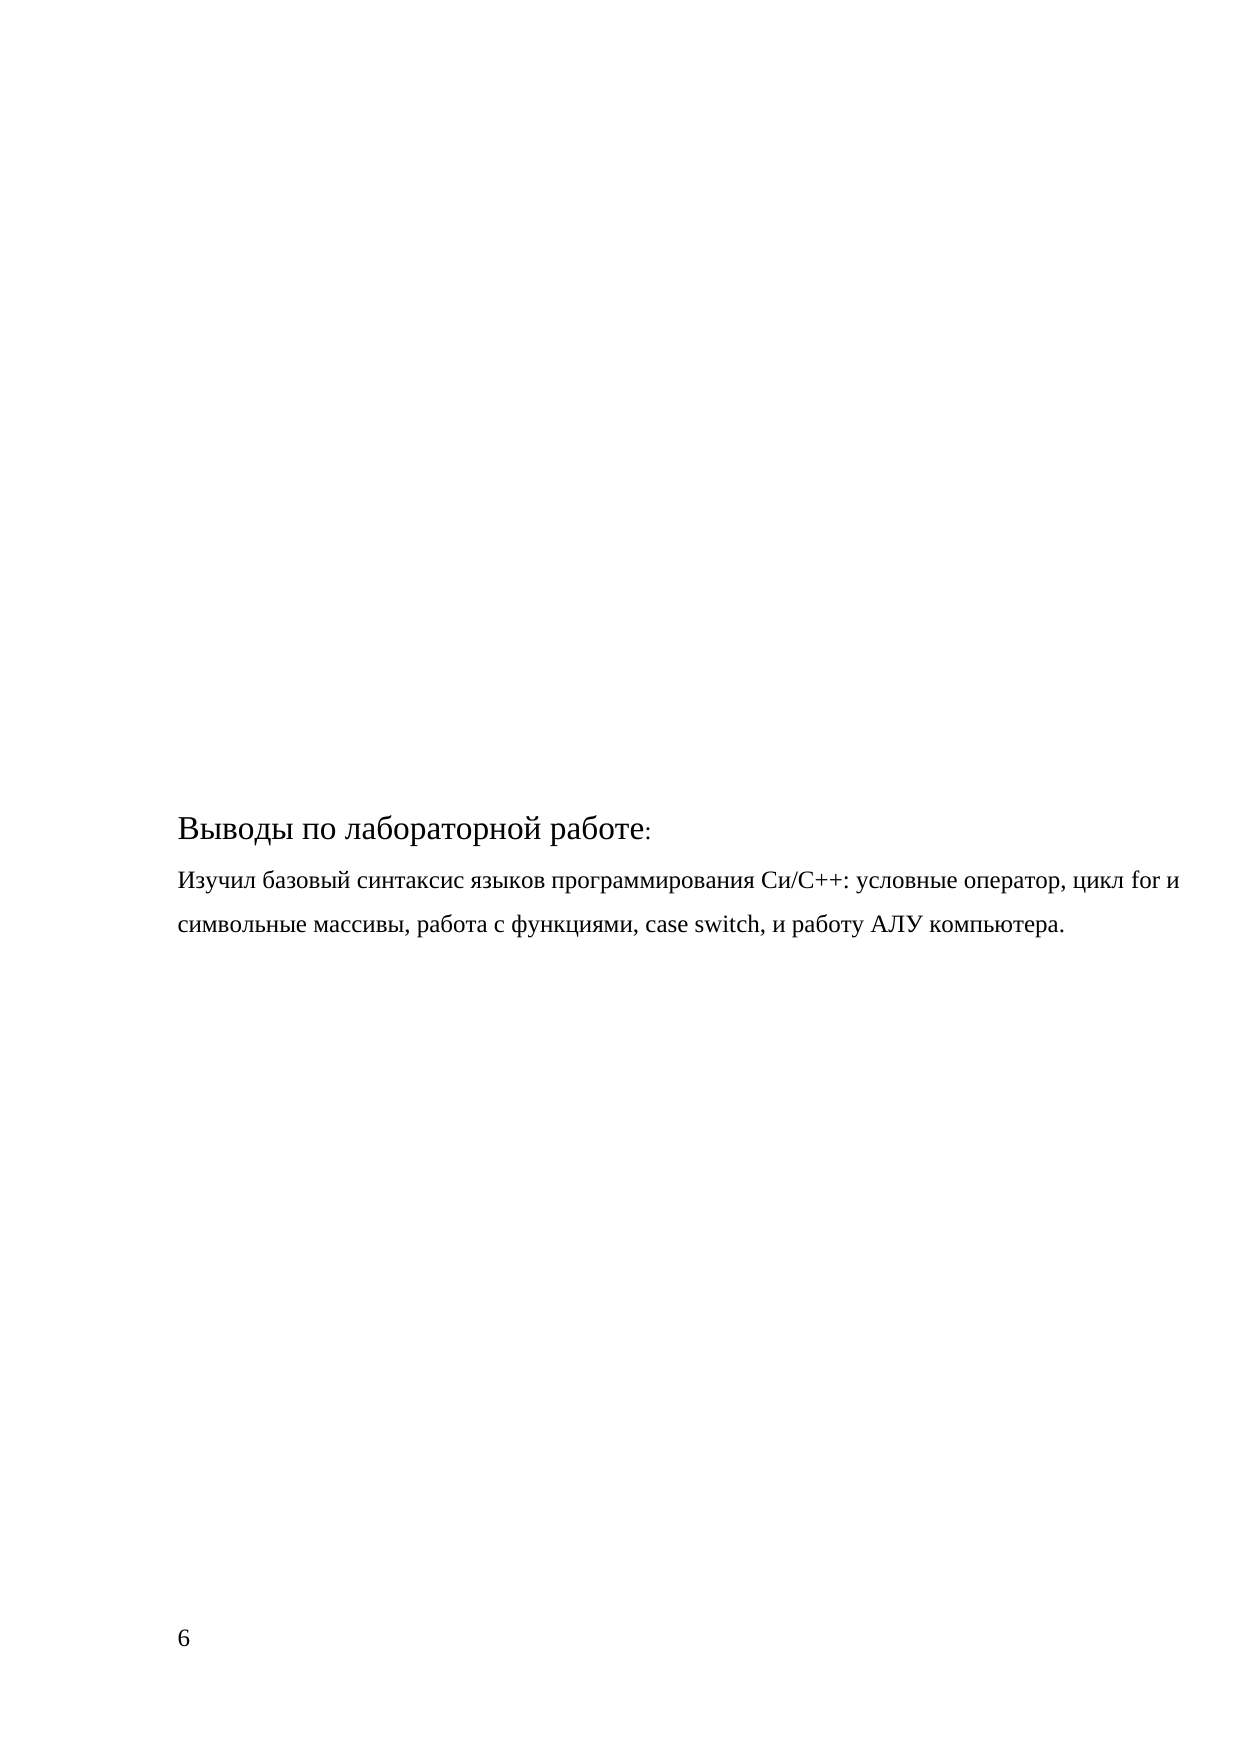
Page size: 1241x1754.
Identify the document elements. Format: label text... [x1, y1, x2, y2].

text Выводы по лабораторной работе: [177, 808, 1181, 846]
text Изучил базовый синтаксис языков программирования Си/С++: условные оператор, цикл for и символьные массивы, работа с функциями, case switch, и работу АЛУ компьютера. [177, 866, 1181, 937]
